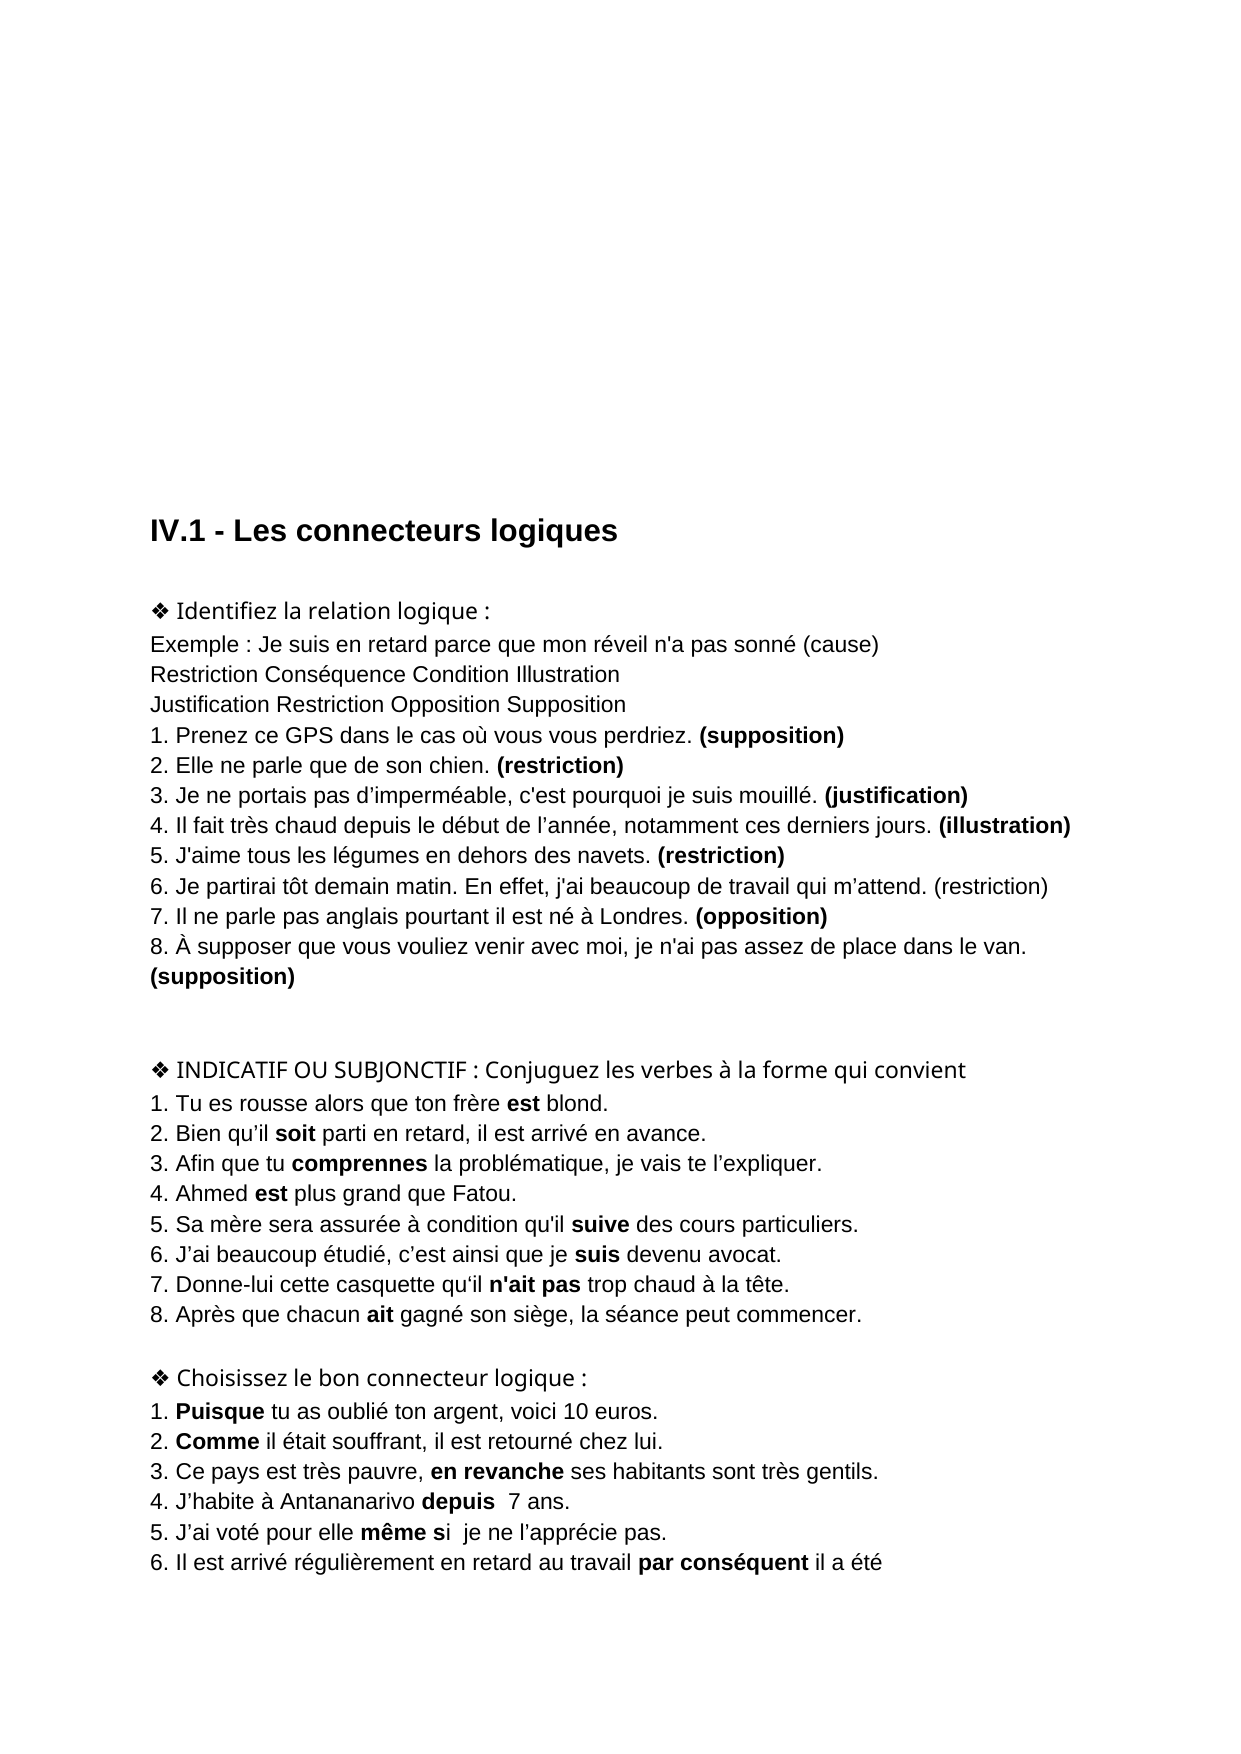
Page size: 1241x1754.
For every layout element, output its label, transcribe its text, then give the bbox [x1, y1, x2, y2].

text 2. Comme il était souffrant, il est retourné chez lui. [150, 1428, 1090, 1454]
text 1. Puisque tu as oublié ton argent, voici 10 euros. [150, 1398, 1090, 1424]
text 6. Il est arrivé régulièrement en retard au travail par conséquent il a été [150, 1549, 1090, 1575]
text 8. Après que chacun ait gagné son siège, la séance peut commencer. [150, 1301, 1090, 1328]
text 6. Je partirai tôt demain matin. En effet, j'ai beaucoup de travail qui m’attend. (restriction) [150, 873, 1090, 899]
text 7. Donne-lui cette casquette qu‘il n'ait pas trop chaud à la tête. [150, 1271, 1090, 1297]
text ❖ Choisissez le bon connecteur logique : [150, 1362, 1090, 1393]
text 1. Tu es rousse alors que ton frère est blond. [150, 1090, 1090, 1116]
text 6. J’ai beaucoup étudié, c’est ainsi que je suis devenu avocat. [150, 1241, 1090, 1267]
text 3. Je ne portais pas d’imperméable, c'est pourquoi je suis mouillé. (justification) [150, 782, 1090, 808]
text ❖ Identifiez la relation logique : [150, 595, 1090, 626]
text 3. Afin que tu comprennes la problématique, je vais te l’expliquer. [150, 1150, 1090, 1177]
text 7. Il ne parle pas anglais pourtant il est né à Londres. (opposition) [150, 903, 1090, 929]
text ❖ INDICATIF OU SUBJONCTIF : Conjuguez les verbes à la forme qui convient [150, 1054, 1090, 1085]
text 4. J’habite à Antananarivo depuis 7 ans. [150, 1488, 1090, 1514]
text Justification Restriction Opposition Supposition [150, 691, 1090, 718]
text 3. Ce pays est très pauvre, en revanche ses habitants sont très gentils. [150, 1458, 1090, 1484]
text Restriction Conséquence Condition Illustration [150, 661, 1090, 687]
text 8. À supposer que vous vouliez venir avec moi, je n'ai pas assez de place dans le van. (supposition) [150, 933, 1090, 989]
text 5. Sa mère sera assurée à condition qu'il suive des cours particuliers. [150, 1211, 1090, 1237]
text 5. J'aime tous les légumes en dehors des navets. (restriction) [150, 842, 1090, 869]
text IV.1 - Les connecteurs logiques [150, 512, 1090, 548]
text 1. Prenez ce GPS dans le cas où vous vous perdriez. (supposition) [150, 722, 1090, 748]
text 2. Elle ne parle que de son chien. (restriction) [150, 752, 1090, 778]
text Exemple : Je suis en retard parce que mon réveil n'a pas sonné (cause) [150, 631, 1090, 657]
text 4. Ahmed est plus grand que Fatou. [150, 1180, 1090, 1207]
text 4. Il fait très chaud depuis le début de l’année, notamment ces derniers jours. (illustration) [150, 812, 1090, 838]
text 5. J’ai voté pour elle même si je ne l’apprécie pas. [150, 1518, 1090, 1545]
text 2. Bien qu’il soit parti en retard, il est arrivé en avance. [150, 1120, 1090, 1146]
